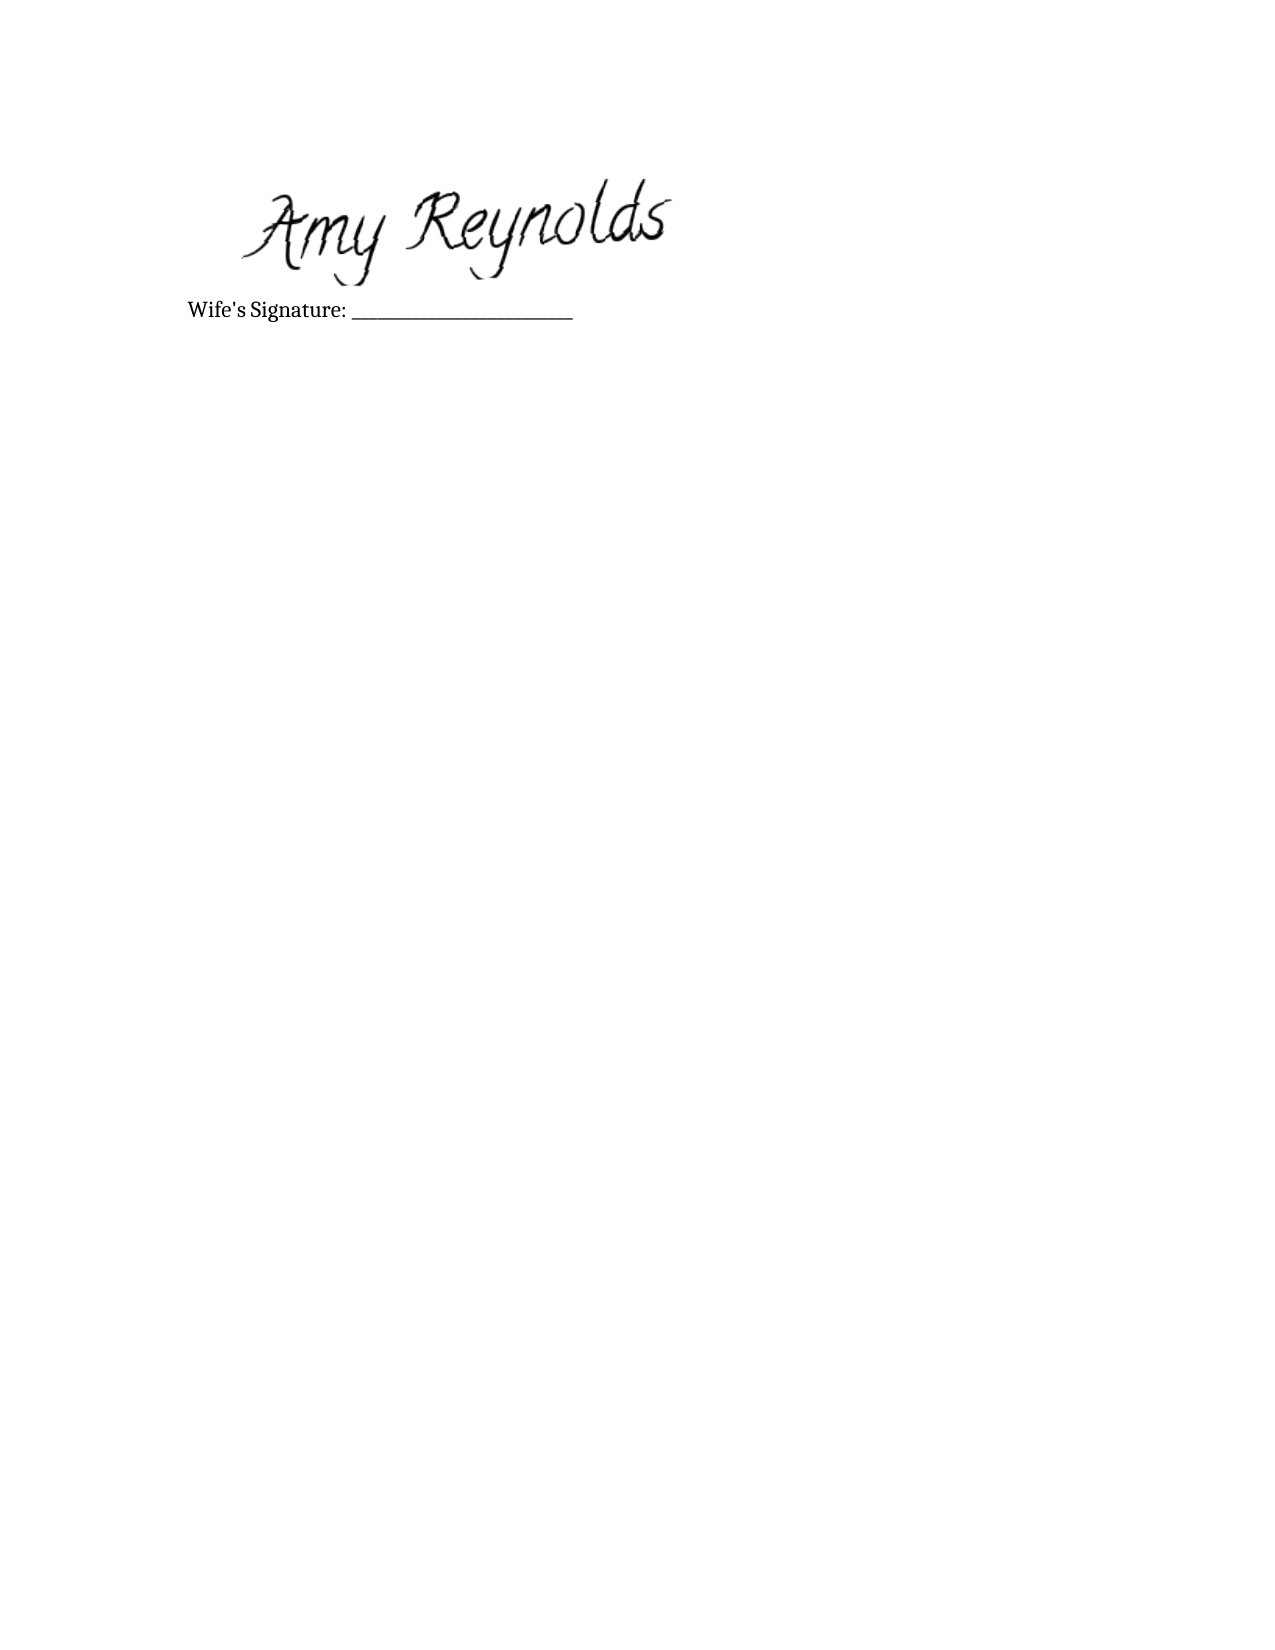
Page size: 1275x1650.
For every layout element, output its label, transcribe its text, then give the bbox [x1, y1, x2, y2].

picture [206, 150, 732, 294]
text Wife's Signature: __________________________ [187, 297, 1087, 323]
